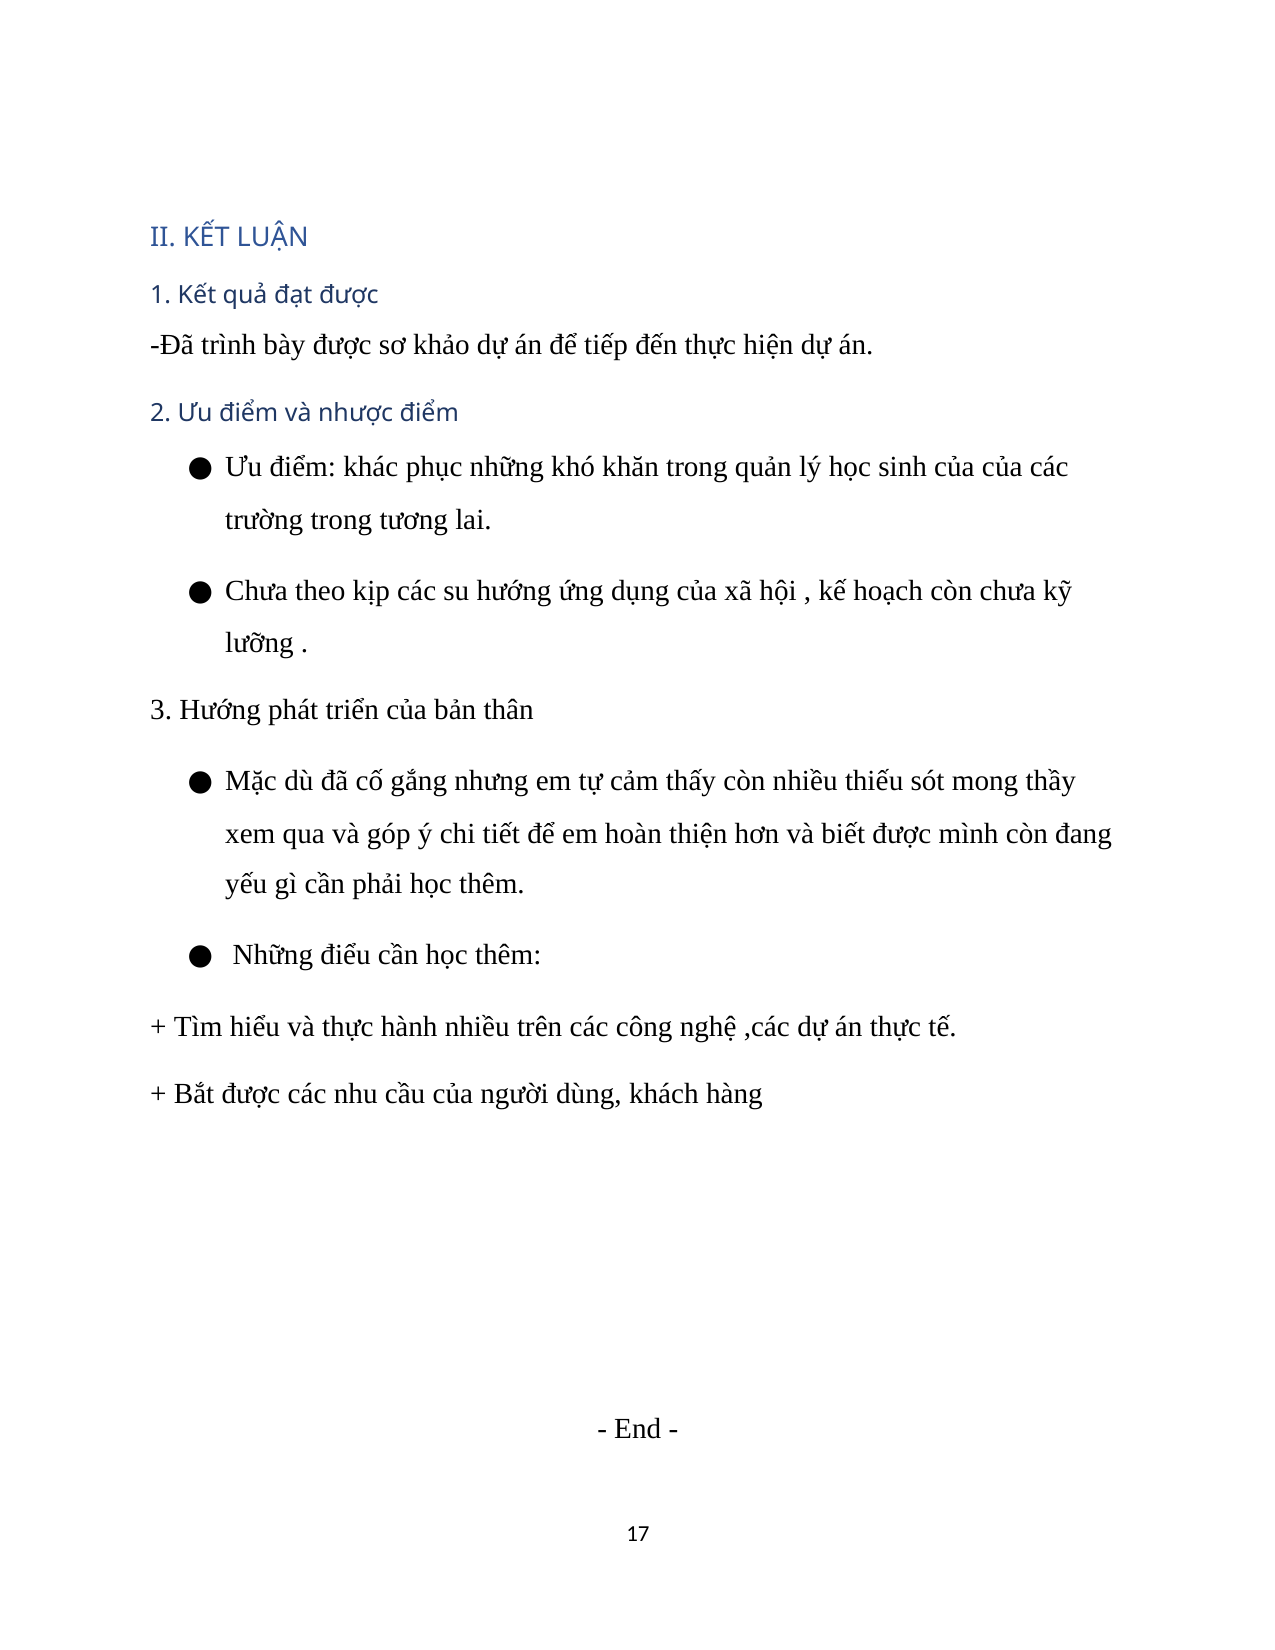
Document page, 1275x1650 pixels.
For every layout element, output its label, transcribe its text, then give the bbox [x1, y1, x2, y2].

text + Tìm hiểu và thực hành nhiều trên các công nghệ ,các dự án thực tế. [150, 1009, 1125, 1043]
list Những điểu cần học thêm: [187, 933, 1125, 973]
list Chưa theo kịp các su hướng ứng dụng của xã hội , kế hoạch còn chưa kỹ lưỡng . [187, 569, 1125, 659]
list Ưu điểm: khác phục những khó khăn trong quản lý học sinh của của các trường trong tương lai. [187, 446, 1125, 536]
text 3. Hướng phát triển của bản thân [150, 692, 1125, 726]
text + Bắt được các nhu cầu của người dùng, khách hàng [150, 1076, 1125, 1110]
subtitle 2. Ưu điểm và nhược điểm [150, 394, 1125, 428]
subtitle II. KẾT LUẬN [150, 217, 1125, 254]
text - End - [150, 1411, 1125, 1445]
list Mặc dù đã cố gắng nhưng em tự cảm thấy còn nhiều thiếu sót mong thầy xem qua và góp ý chi tiết để em hoàn thiện hơn và biết được mình còn đang yếu gì cần phải học thêm. [187, 759, 1125, 900]
subtitle 1. Kết quả đạt được [150, 276, 1125, 311]
text -Đã trình bày được sơ khảo dự án để tiếp đến thực hiện dự án. [150, 327, 1125, 361]
